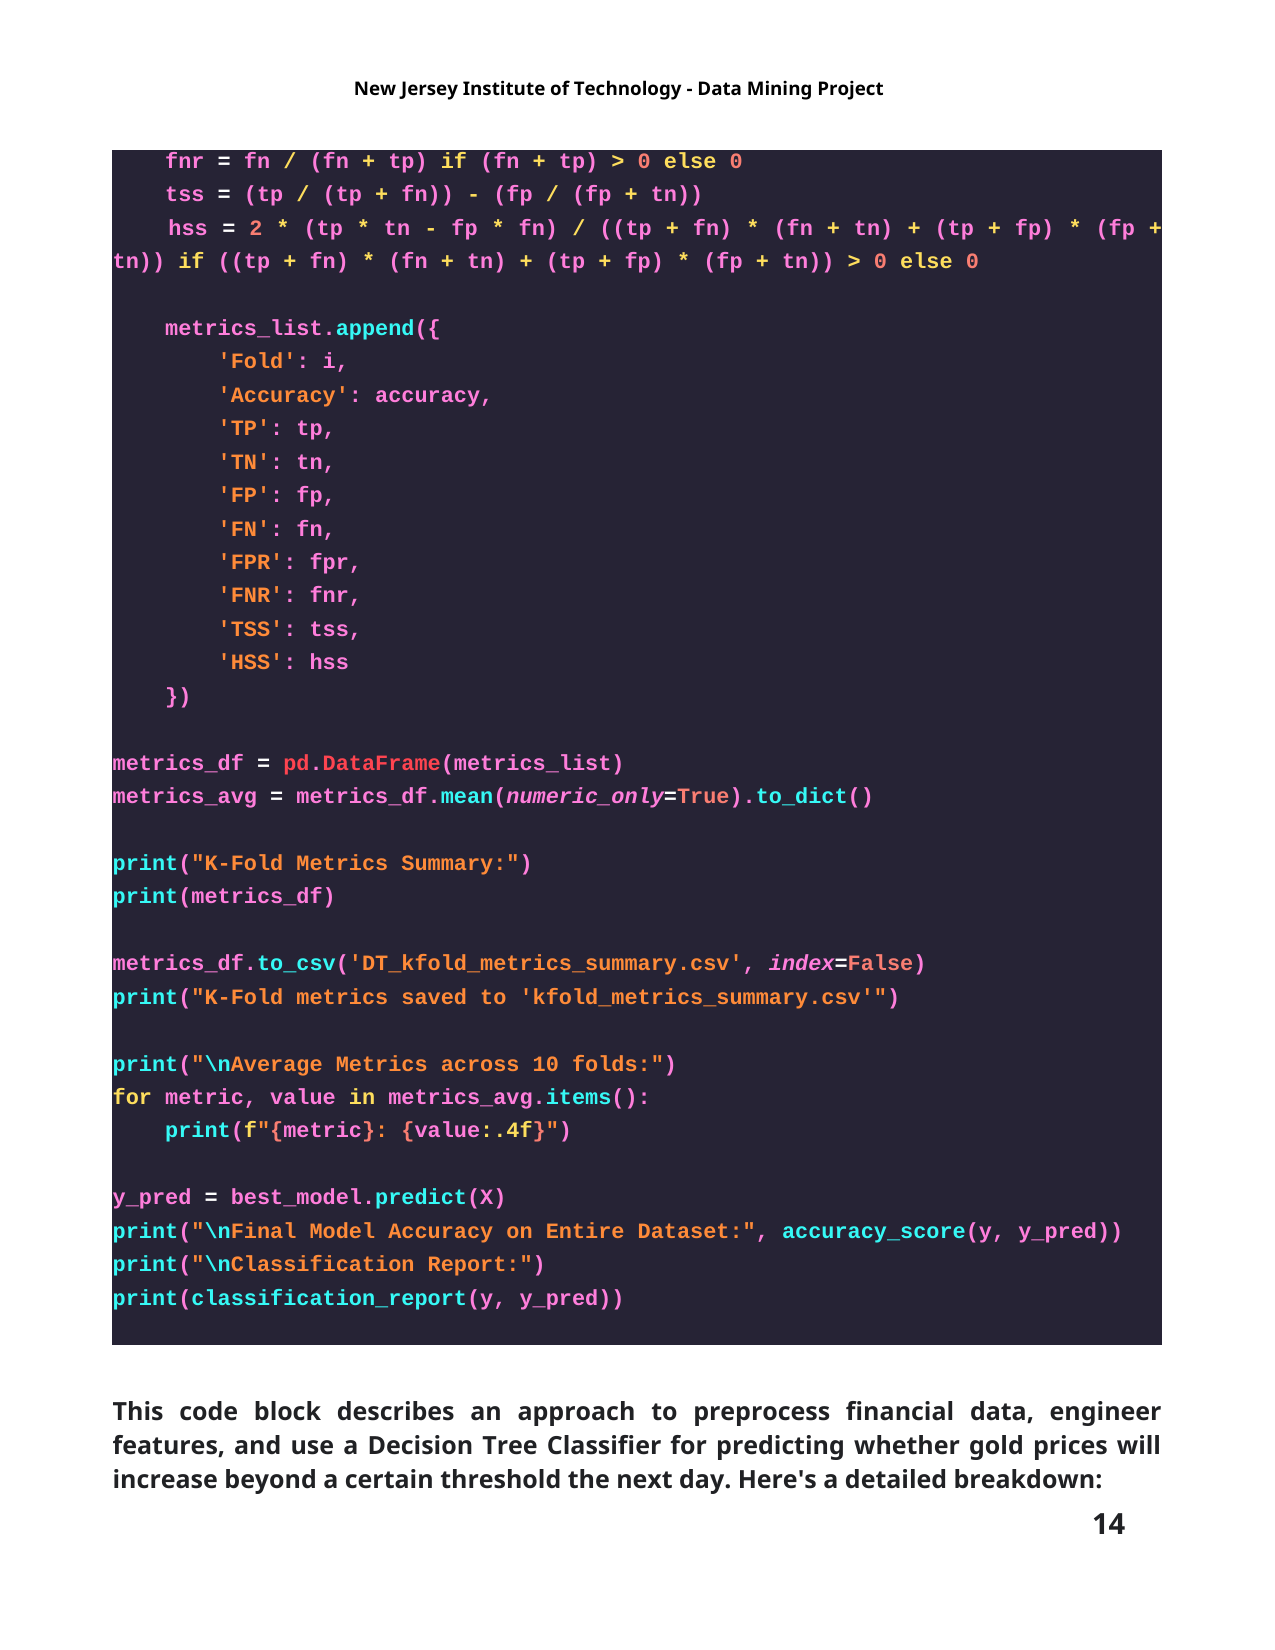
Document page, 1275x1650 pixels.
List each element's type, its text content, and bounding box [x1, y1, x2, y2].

text print("\nFinal Model Accuracy on Entire Dataset:", accuracy_score(y, y_pred)) [112, 1220, 1162, 1245]
text y_pred = best_model.predict(X) [112, 1187, 1162, 1211]
text print(f"{metric}: {value:.4f}") [112, 1120, 1162, 1144]
text print("K-Fold metrics saved to 'kfold_metrics_summary.csv'") [112, 986, 1162, 1011]
text 'TSS': tss, [112, 618, 1162, 643]
text 'Accuracy': accuracy, [112, 384, 1162, 409]
text 'TN': tn, [112, 451, 1162, 476]
text for metric, value in metrics_avg.items(): [112, 1086, 1162, 1111]
text print("\nClassification Report:") [112, 1253, 1162, 1278]
text tss = (tp / (tp + fn)) - (fp / (fp + tn)) [112, 183, 1162, 208]
text hss = 2 * (tp * tn - fp * fn) / ((tp + fn) * (fn + tn) + (tp + fp) * (fp + tn)) if ((tp + fn) * (fn + tn) + (tp + fp) * (fp + tn)) > 0 else 0 [112, 217, 1162, 275]
text 'FPR': fpr, [112, 551, 1162, 576]
text metrics_df = pd.DataFrame(metrics_list) [112, 752, 1162, 777]
text metrics_list.append({ [112, 317, 1162, 342]
text metrics_avg = metrics_df.mean(numeric_only=True).to_dict() [112, 785, 1162, 810]
text print("\nAverage Metrics across 10 folds:") [112, 1053, 1162, 1078]
text 'FP': fp, [112, 484, 1162, 509]
text print(classification_report(y, y_pred)) [112, 1287, 1162, 1312]
text fnr = fn / (fn + tp) if (fn + tp) > 0 else 0 [112, 150, 1162, 175]
text print("K-Fold Metrics Summary:") [112, 852, 1162, 877]
text metrics_df.to_csv('DT_kfold_metrics_summary.csv', index=False) [112, 952, 1162, 977]
text 'TP': tp, [112, 417, 1162, 442]
text 'Fold': i, [112, 351, 1162, 375]
text print(metrics_df) [112, 886, 1162, 910]
text }) [112, 685, 1162, 710]
text 'FN': fn, [112, 518, 1162, 543]
text 'HSS': hss [112, 652, 1162, 676]
text 'FNR': fnr, [112, 585, 1162, 609]
text This code block describes an approach to preprocess financial data, engineer features, and use a Decision Tree Classifier for predicting whether gold prices will increase beyond a certain threshold the next day. Here's a detailed breakdown: [112, 1393, 1162, 1496]
